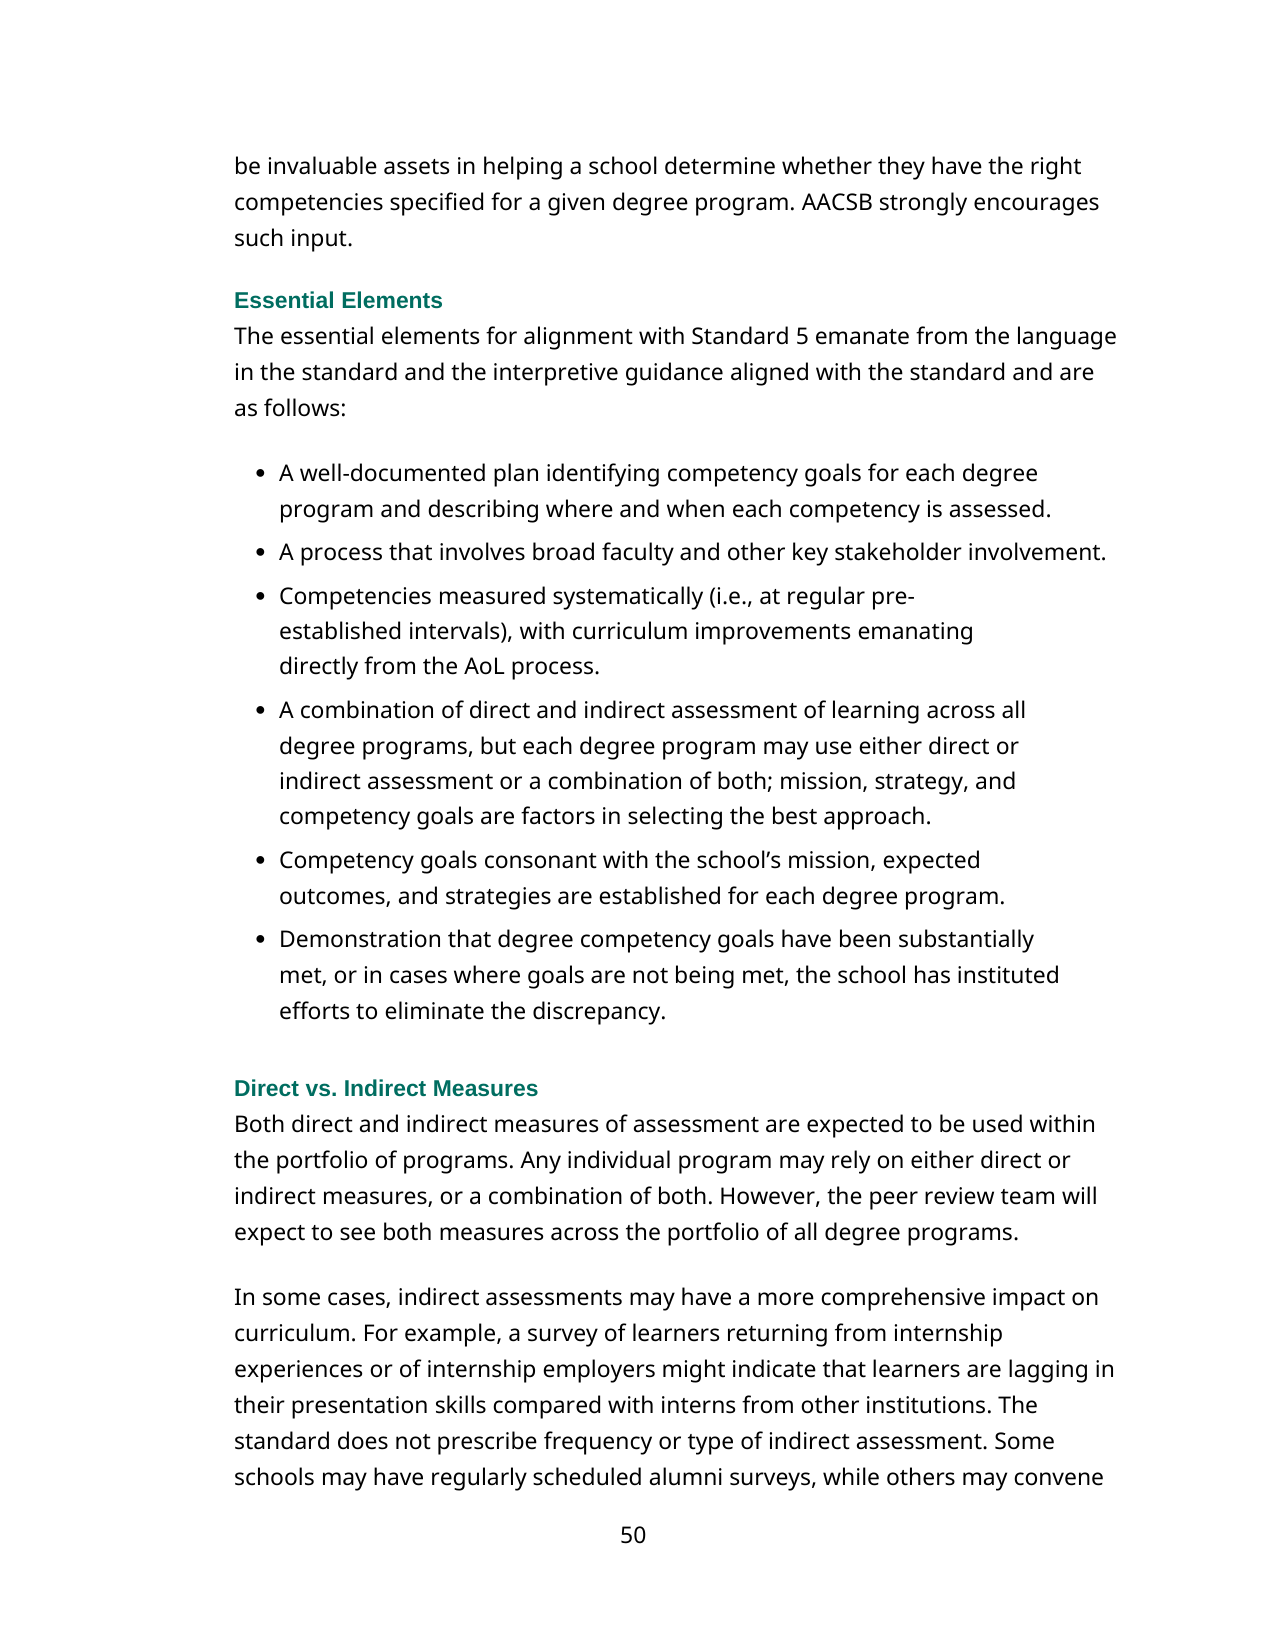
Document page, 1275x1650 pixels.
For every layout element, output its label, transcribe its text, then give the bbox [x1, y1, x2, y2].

list Competency goals consonant with the school’s mission, expected outcomes, and strategies are established for each degree program. [256, 844, 1057, 911]
subtitle Direct vs. Indirect Measures [234, 1075, 1264, 1102]
list A combination of direct and indirect assessment of learning across all degree programs, but each degree program may use either direct or indirect assessment or a combination of both; mission, strategy, and competency goals are factors in selecting the best approach. [256, 694, 1080, 831]
list A well-documented plan identifying competency goals for each degree program and describing where and when each competency is assessed. [256, 457, 1083, 524]
text be invaluable assets in helping a school determine whether they have the right competencies specified for a given degree program. AACSB strongly encourages such input. [234, 150, 1113, 253]
subtitle Essential Elements [234, 287, 1264, 314]
list Demonstration that degree competency goals have been substantially met, or in cases where goals are not being met, the school has instituted efforts to eliminate the discrepancy. [256, 923, 1065, 1027]
text Both direct and indirect measures of assessment are expected to be used within the portfolio of programs. Any individual program may rely on either direct or indirect measures, or a combination of both. However, the peer review team will expect to see both measures across the portfolio of all degree programs. [234, 1108, 1106, 1247]
list Competencies measured systematically (i.e., at regular pre-established intervals), with curriculum improvements emanating directly from the AoL process. [256, 579, 1017, 681]
text The essential elements for alignment with Standard 5 emanate from the language in the standard and the interpretive guidance aligned with the standard and are as follows: [234, 320, 1123, 423]
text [234, 1281, 1119, 1492]
list A process that involves broad faculty and other key stakeholder involvement. [256, 536, 1264, 567]
